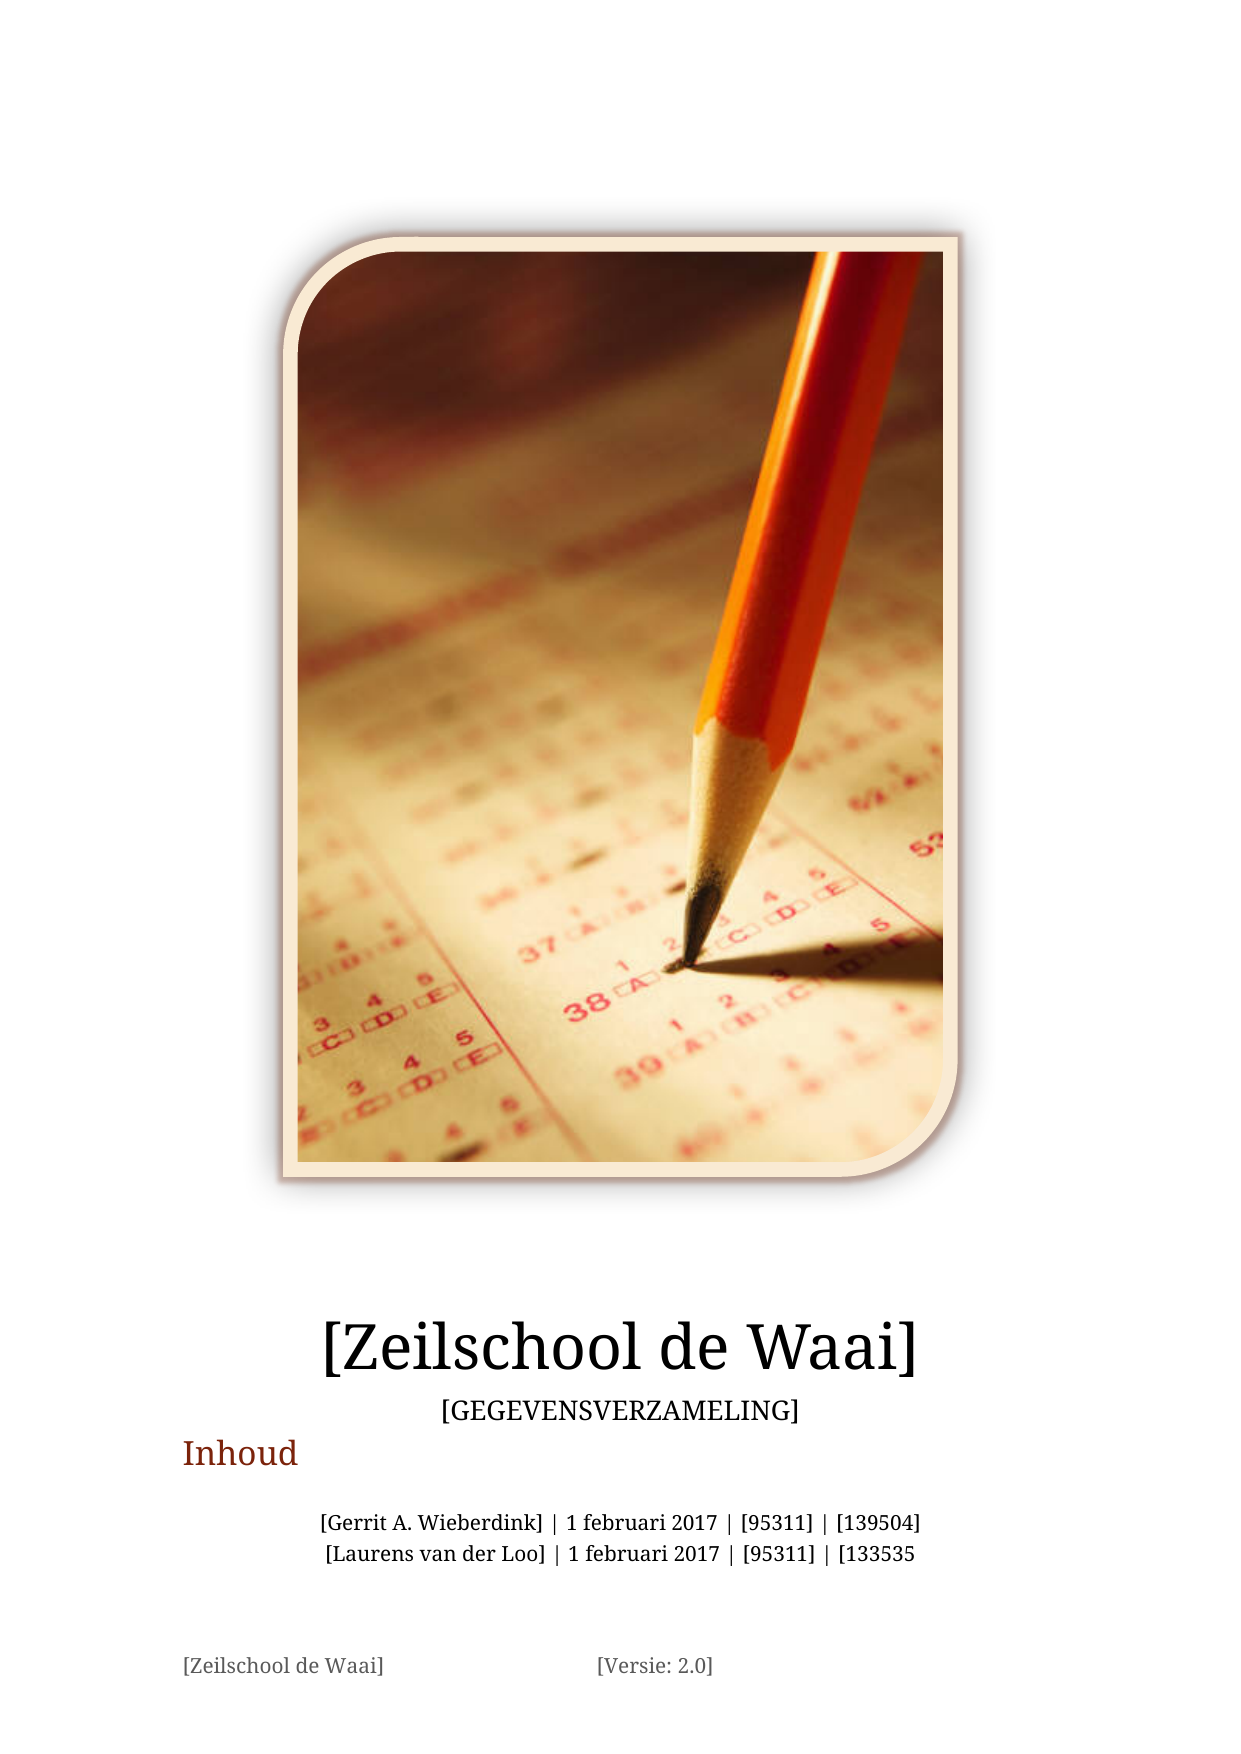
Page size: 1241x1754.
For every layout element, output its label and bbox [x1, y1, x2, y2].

picture [298, 252, 943, 1162]
